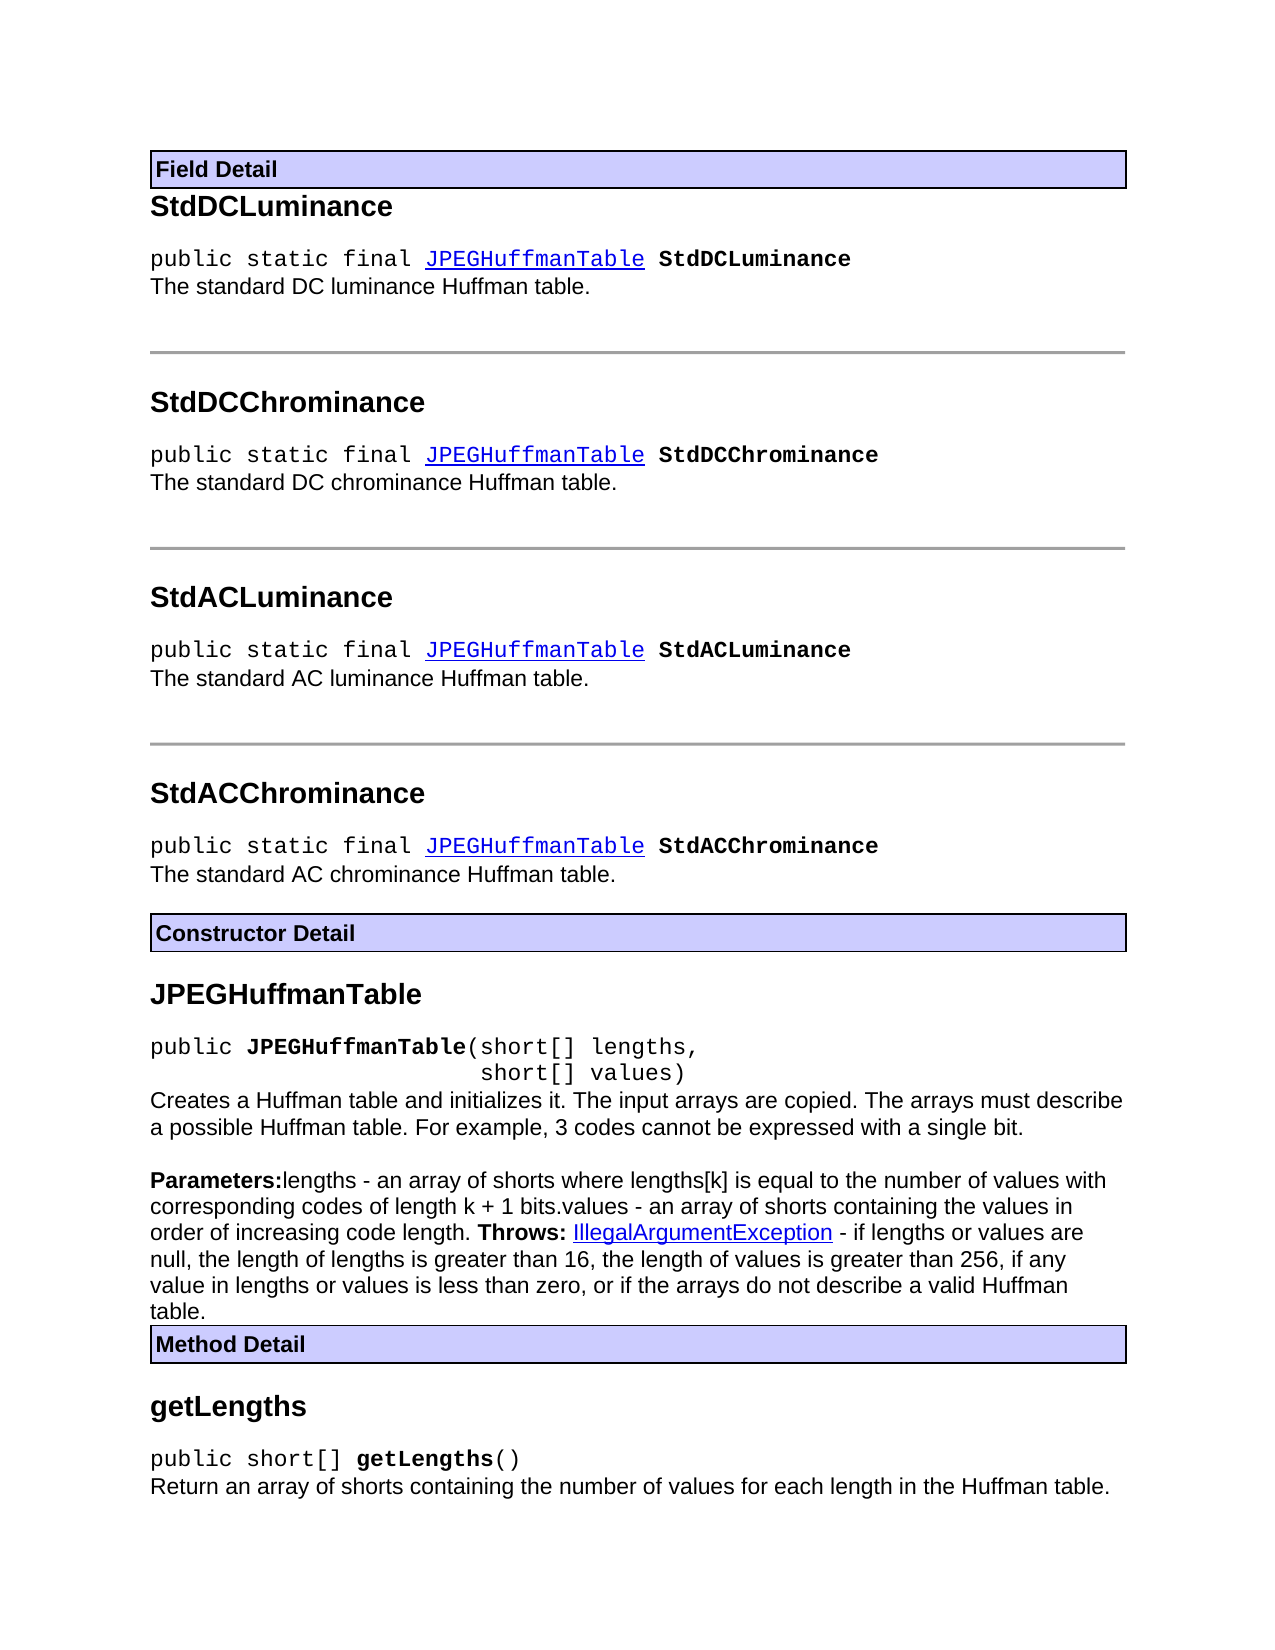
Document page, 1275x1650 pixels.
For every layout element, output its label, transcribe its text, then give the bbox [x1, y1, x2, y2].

text Parameters:lengths - an array of shorts where lengths[k] is equal to the number of values with corresponding codes of length k + 1 bits.values - an array of shorts containing the values in order of increasing code length. Throws: IllegalArgumentException - if lengths or values are null, the length of lengths is greater than 16, the length of values is greater than 256, if any value in lengths or values is less than zero, or if the arrays do not describe a valid Huffman table. [150, 1167, 1125, 1325]
text public short[] getLengths() [150, 1447, 1125, 1473]
table_header Field Detail [152, 152, 1125, 187]
subtitle StdACLuminance [150, 550, 1125, 614]
subtitle getLengths [150, 1388, 1125, 1422]
subtitle StdACChrominance [150, 746, 1125, 809]
subtitle StdDCChrominance [150, 355, 1125, 418]
text public static final JPEGHuffmanTable StdACChrominance [150, 834, 1125, 861]
text public static final JPEGHuffmanTable StdACLuminance [150, 639, 1125, 665]
text The standard AC luminance Huffman table. [150, 665, 1125, 691]
text public static final JPEGHuffmanTable StdDCLuminance [150, 247, 1125, 273]
subtitle StdDCLuminance [150, 189, 1125, 222]
table_header Method Detail [152, 1326, 1125, 1362]
text The standard DC luminance Huffman table. [150, 273, 1125, 300]
subtitle JPEGHuffmanTable [150, 977, 1125, 1011]
text public JPEGHuffmanTable(short[] lengths, short[] values) [150, 1036, 1125, 1087]
text public static final JPEGHuffmanTable StdDCChrominance [150, 443, 1125, 469]
table_header Constructor Detail [152, 915, 1125, 951]
text The standard AC chrominance Huffman table. [150, 861, 1125, 887]
text Creates a Huffman table and initializes it. The input arrays are copied. The arrays must describe a possible Huffman table. For example, 3 codes cannot be expressed with a single bit. [150, 1087, 1125, 1140]
text The standard DC chrominance Huffman table. [150, 469, 1125, 495]
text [150, 1473, 1125, 1499]
